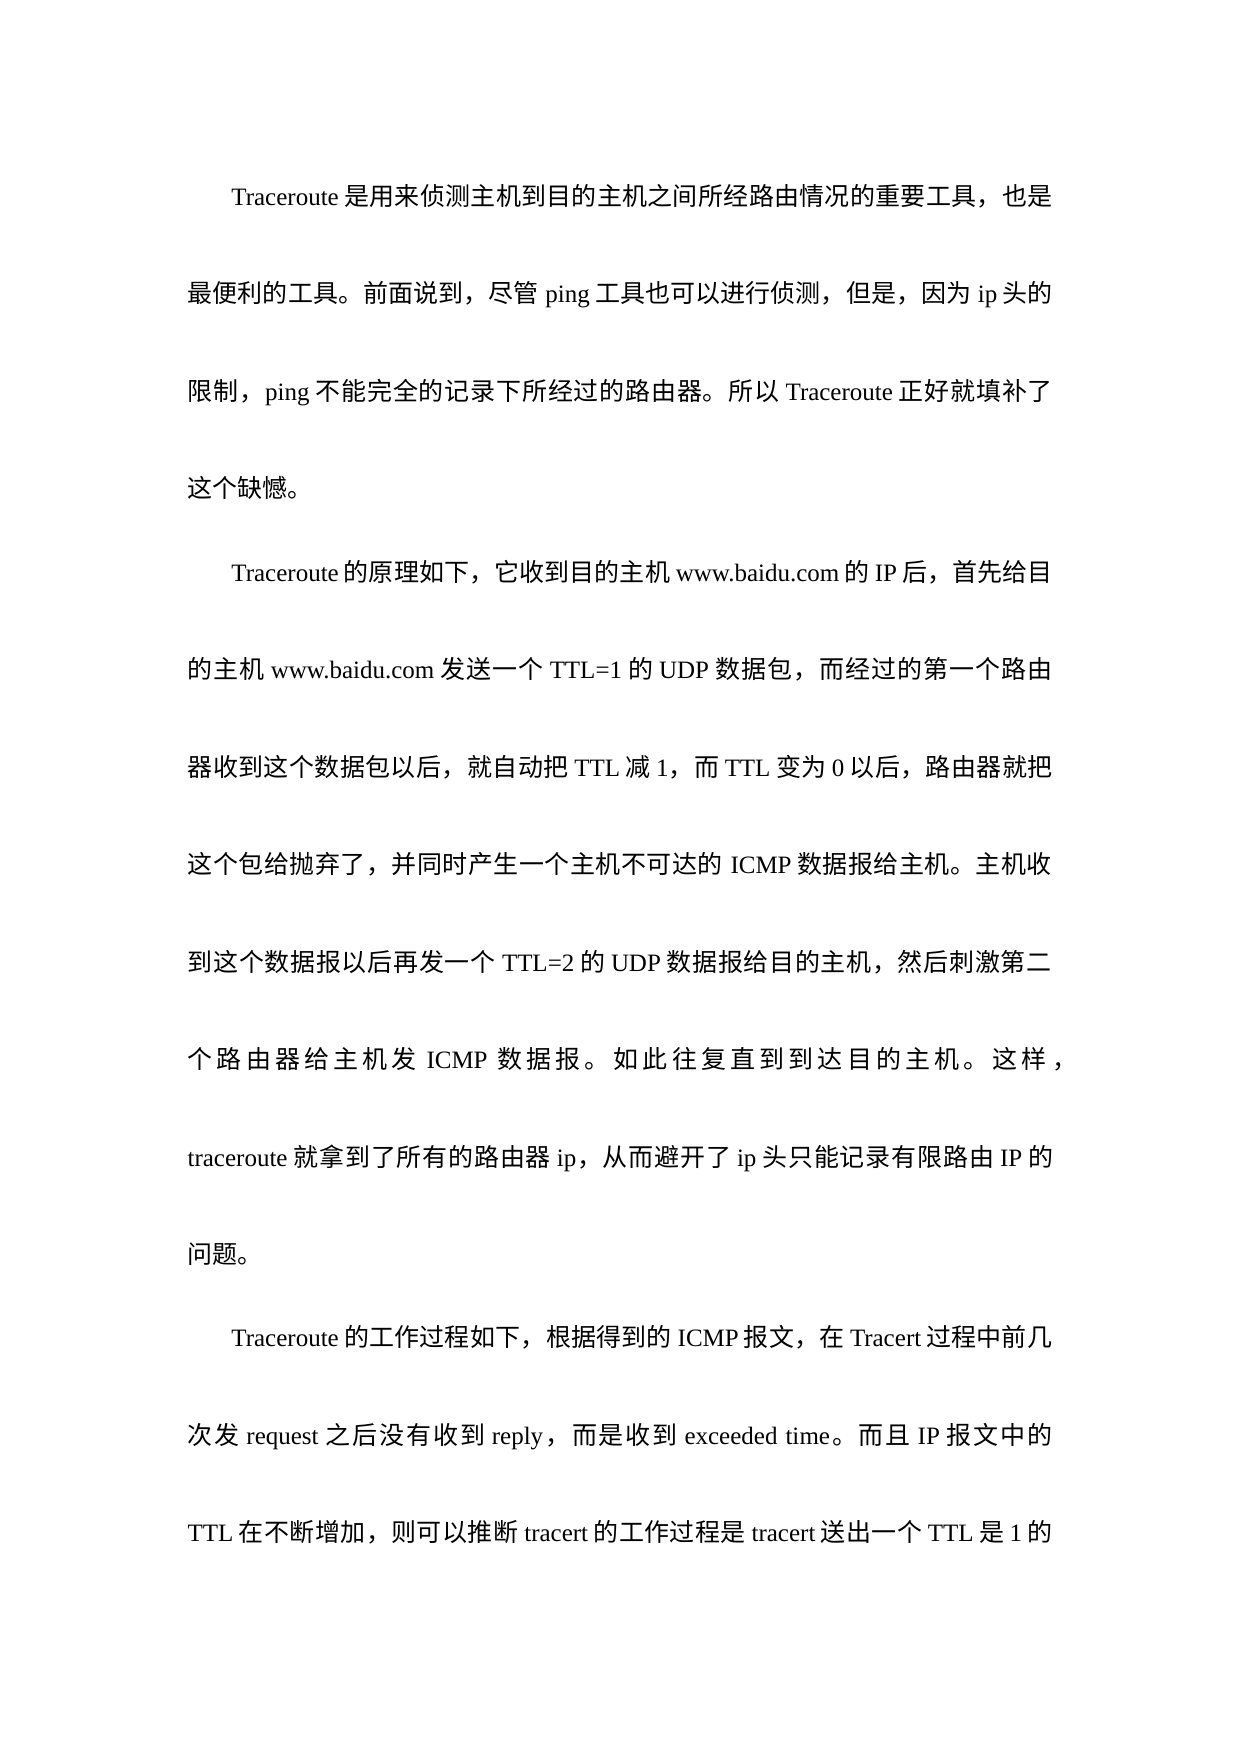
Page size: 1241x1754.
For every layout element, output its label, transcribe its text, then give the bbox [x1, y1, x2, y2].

list Traceroute的原理如下，它收到目的主机www.baidu.com的IP后，首先给目的主机www.baidu.com发送一个TTL=1的UDP数据包，而经过的第一个路由器收到这个数据包以后，就自动把TTL减1，而TTL变为0以后，路由器就把这个包给抛弃了，并同时产生一个主机不可达的ICMP数据报给主机。主机收到这个数据报以后再发一个TTL=2的UDP数据报给目的主机，然后刺激第二个路由器给主机发ICMP数据报。如此往复直到到达目的主机。这样，traceroute就拿到了所有的路由器ip，从而避开了ip头只能记录有限路由IP的问题。 [187, 538, 1053, 1285]
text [187, 1303, 1053, 1563]
list Traceroute是用来侦测主机到目的主机之间所经路由情况的重要工具，也是最便利的工具。前面说到，尽管ping工具也可以进行侦测，但是，因为ip头的限制，ping不能完全的记录下所经过的路由器。所以Traceroute正好就填补了这个缺憾。 [187, 162, 1053, 519]
